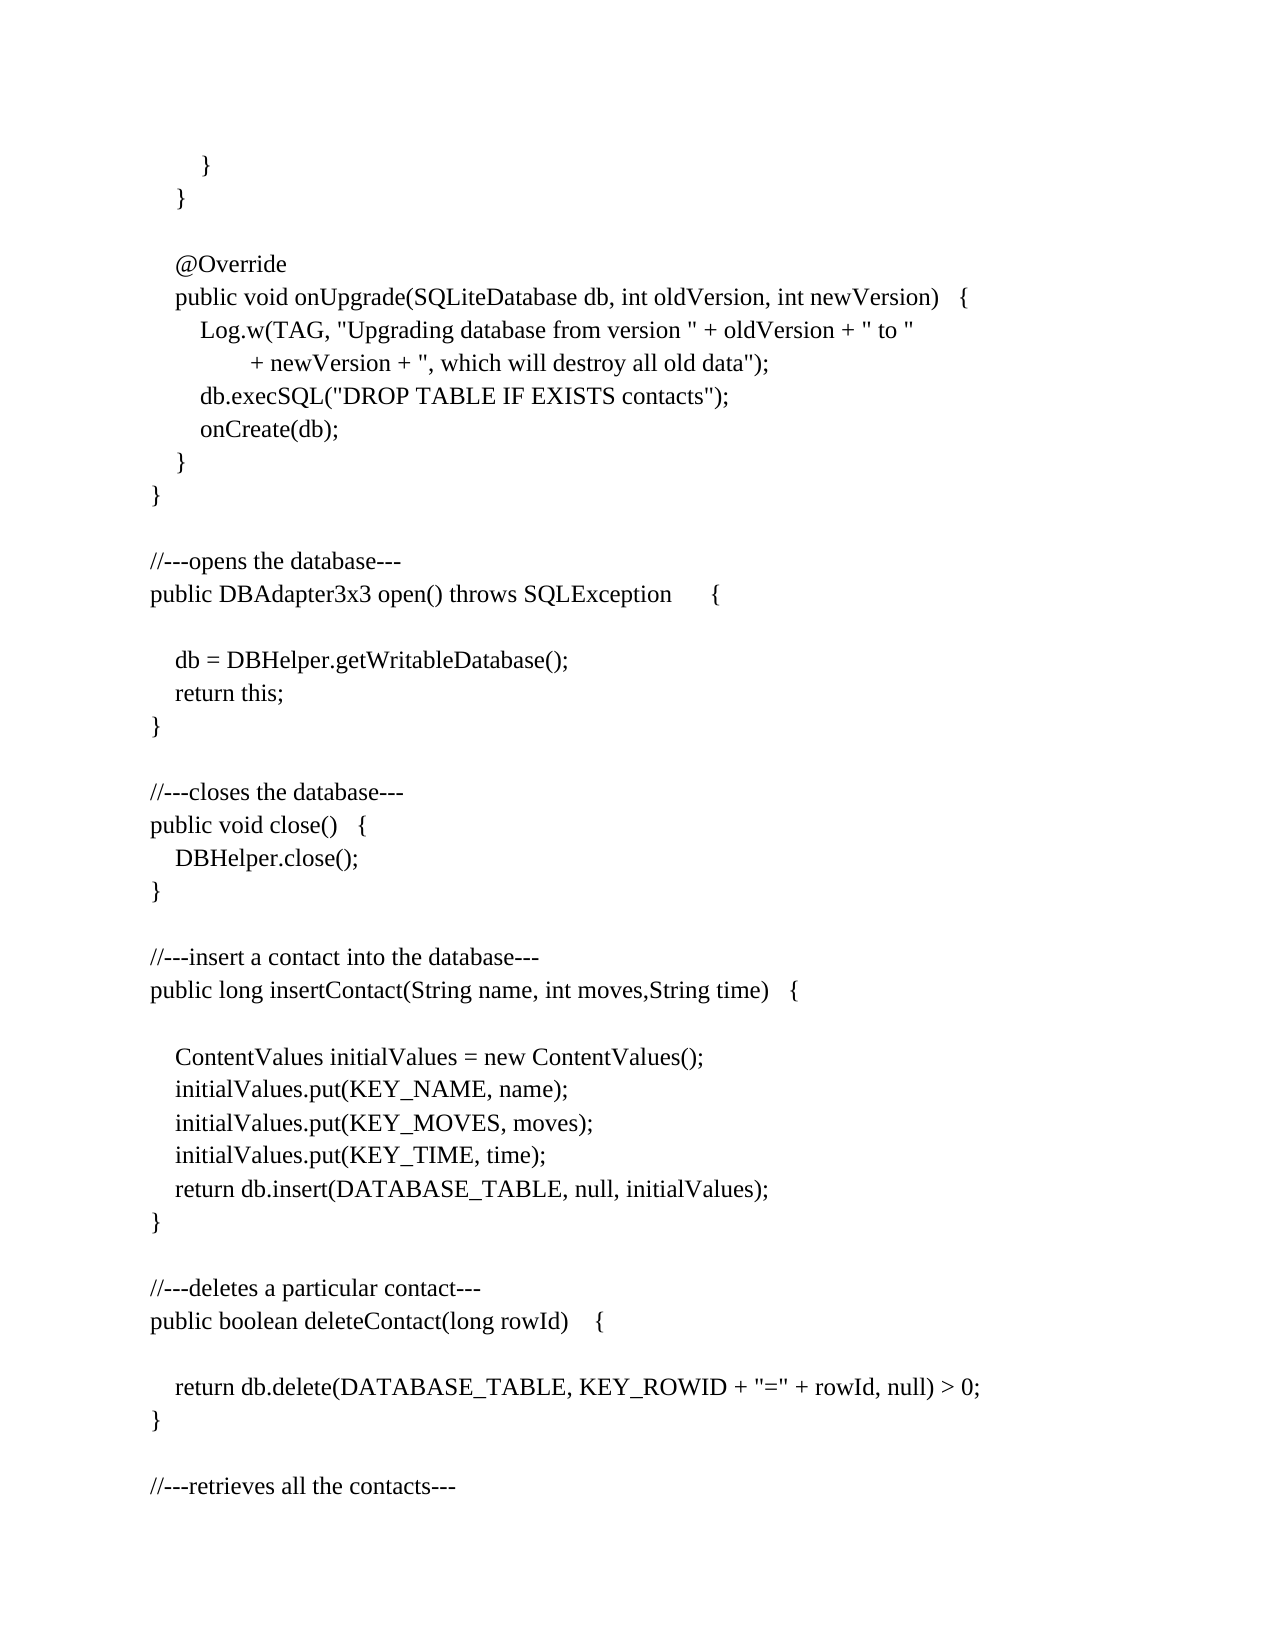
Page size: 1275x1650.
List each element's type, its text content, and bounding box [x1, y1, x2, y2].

text initialValues.put(KEY_MOVES, moves); [150, 1108, 1125, 1136]
text } [150, 876, 1125, 905]
text //---retrieves all the contacts--- [150, 1471, 1125, 1499]
text public long insertContact(String name, int moves,String time) { [150, 976, 1125, 1004]
text public void onUpgrade(SQLiteDatabase db, int oldVersion, int newVersion) { [150, 282, 1125, 311]
text return this; [150, 678, 1125, 707]
text return db.insert(DATABASE_TABLE, null, initialValues); [150, 1174, 1125, 1202]
text db.execSQL("DROP TABLE IF EXISTS contacts"); [150, 381, 1125, 410]
text initialValues.put(KEY_TIME, time); [150, 1141, 1125, 1169]
text } [150, 447, 1125, 476]
text } [150, 150, 1125, 179]
text initialValues.put(KEY_NAME, name); [150, 1074, 1125, 1103]
text public DBAdapter3x3 open() throws SQLException { [150, 579, 1125, 608]
text DBHelper.close(); [150, 843, 1125, 872]
text db = DBHelper.getWritableDatabase(); [150, 645, 1125, 674]
text public void close() { [150, 810, 1125, 839]
text //---closes the database--- [150, 777, 1125, 806]
text //---deletes a particular contact--- [150, 1273, 1125, 1301]
text + newVersion + ", which will destroy all old data"); [150, 348, 1125, 377]
text } [150, 1207, 1125, 1235]
text //---opens the database--- [150, 546, 1125, 575]
text } [150, 183, 1125, 212]
text Log.w(TAG, "Upgrading database from version " + oldVersion + " to " [150, 315, 1125, 344]
text return db.delete(DATABASE_TABLE, KEY_ROWID + "=" + rowId, null) > 0; [150, 1372, 1125, 1401]
text } [150, 1405, 1125, 1433]
text //---insert a contact into the database--- [150, 942, 1125, 971]
text public boolean deleteContact(long rowId) { [150, 1306, 1125, 1334]
text onCreate(db); [150, 414, 1125, 443]
text @Override [150, 249, 1125, 278]
text } [150, 711, 1125, 740]
text ContentValues initialValues = new ContentValues(); [150, 1042, 1125, 1070]
text } [150, 480, 1125, 509]
